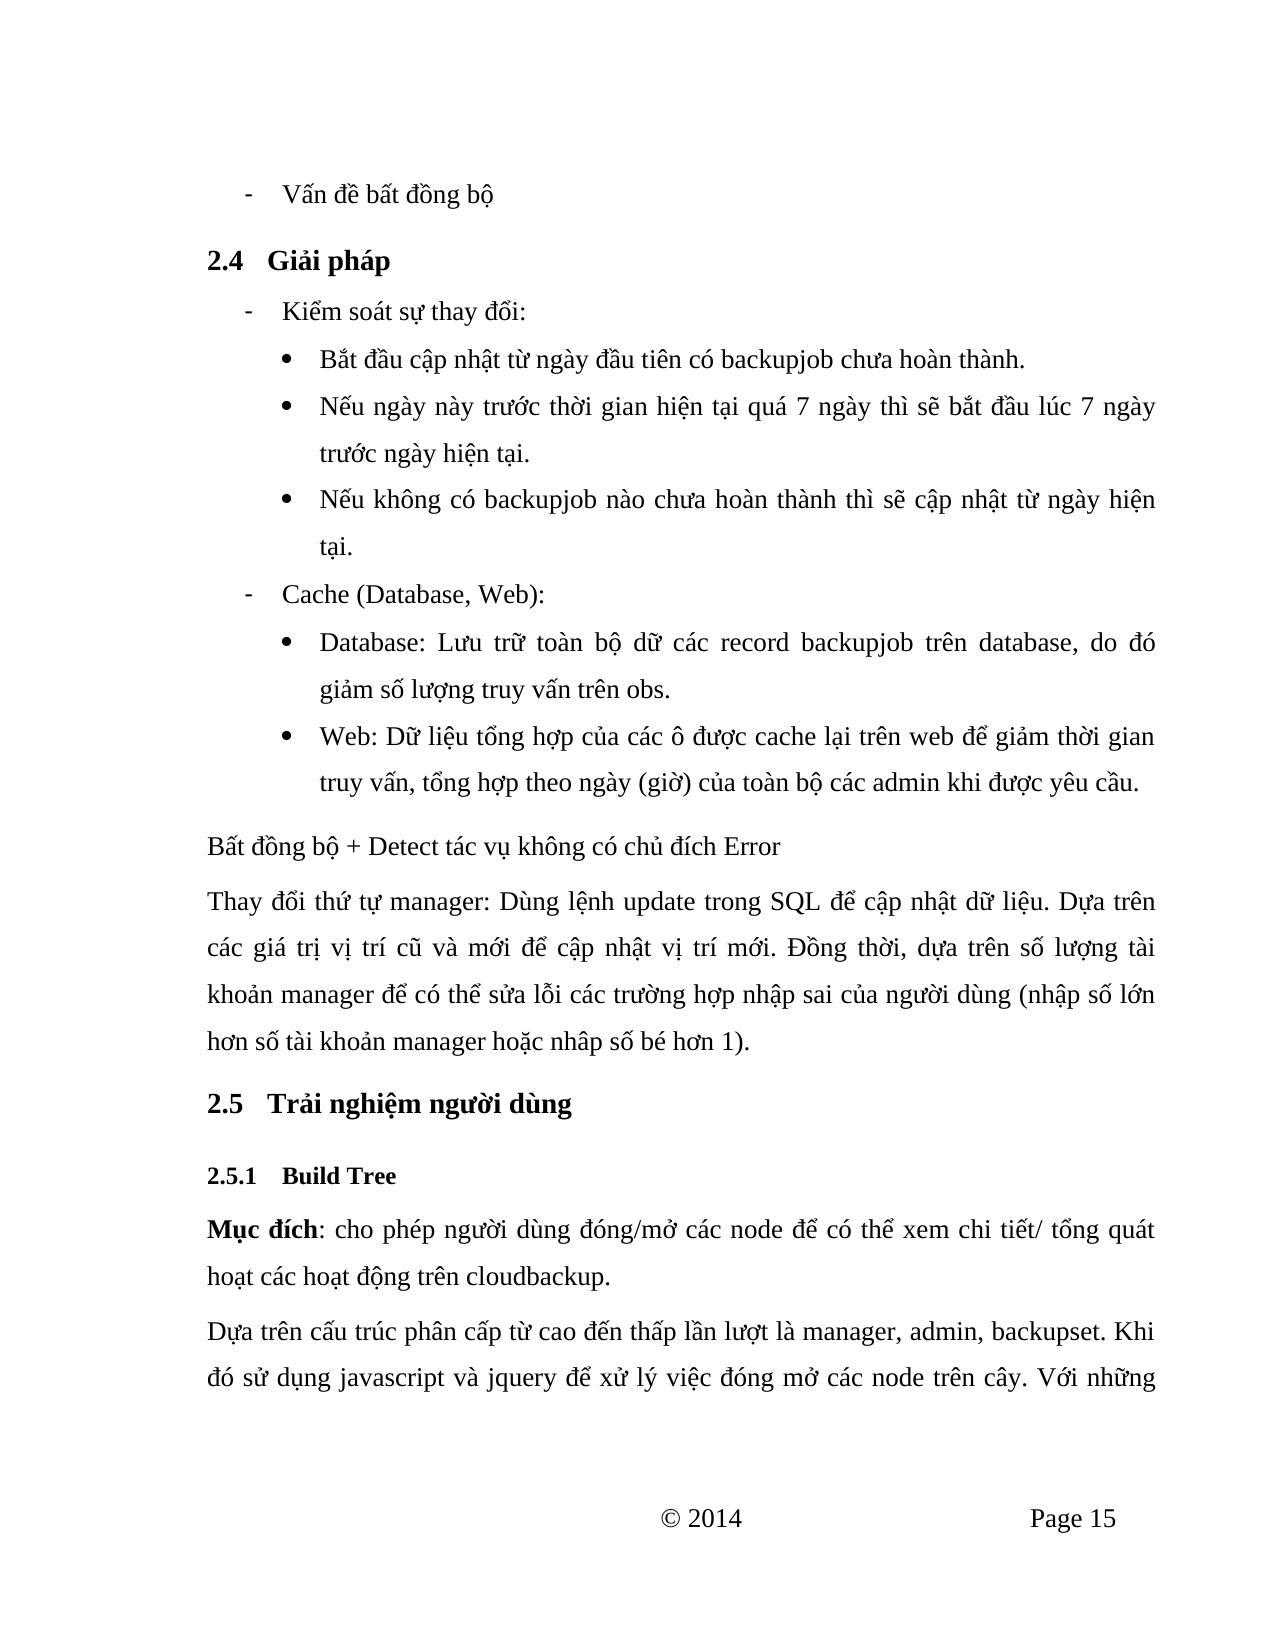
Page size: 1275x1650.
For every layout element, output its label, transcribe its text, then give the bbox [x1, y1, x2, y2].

list Cache (Database, Web): [244, 577, 1157, 610]
list Nếu ngày này trước thời gian hiện tại quá 7 ngày thì sẽ bắt đầu lúc 7 ngày trước ngày hiện tại. [282, 390, 1157, 468]
text Bất đồng bộ + Detect tác vụ không có chủ đích Error [207, 830, 1157, 861]
subtitle Build Tree [207, 1161, 1157, 1190]
list Kiểm soát sự thay đổi: [244, 294, 1157, 327]
list Nếu không có backupjob nào chưa hoàn thành thì sẽ cập nhật từ ngày hiện tại. [282, 483, 1157, 561]
text Mục đích: cho phép người dùng đóng/mở các node để có thể xem chi tiết/ tổng quát hoạt các hoạt động trên cloudbackup. [207, 1213, 1157, 1291]
list Vấn đề bất đồng bộ [244, 177, 1157, 210]
text Thay đổi thứ tự manager: Dùng lệnh update trong SQL để cập nhật dữ liệu. Dựa trên các giá trị vị trí cũ và mới để cập nhật vị trí mới. Đồng thời, dựa trên số lượng tài khoản manager để có thể sửa lỗi các trường hợp nhập sai của người dùng (nhập số lớn hơn số tài khoản manager hoặc nhâp số bé hơn 1). [207, 885, 1157, 1056]
subtitle Trải nghiệm người dùng [207, 1086, 1157, 1120]
list Bắt đầu cập nhật từ ngày đầu tiên có backupjob chưa hoàn thành. [282, 343, 1157, 374]
list Database: Lưu trữ toàn bộ dữ các record backupjob trên database, do đó giảm số lượng truy vấn trên obs. [282, 626, 1157, 704]
subtitle Giải pháp [207, 243, 1157, 277]
list Web: Dữ liệu tổng hợp của các ô được cache lại trên web để giảm thời gian truy vấn, tổng hợp theo ngày (giờ) của toàn bộ các admin khi được yêu cầu. [282, 720, 1157, 798]
